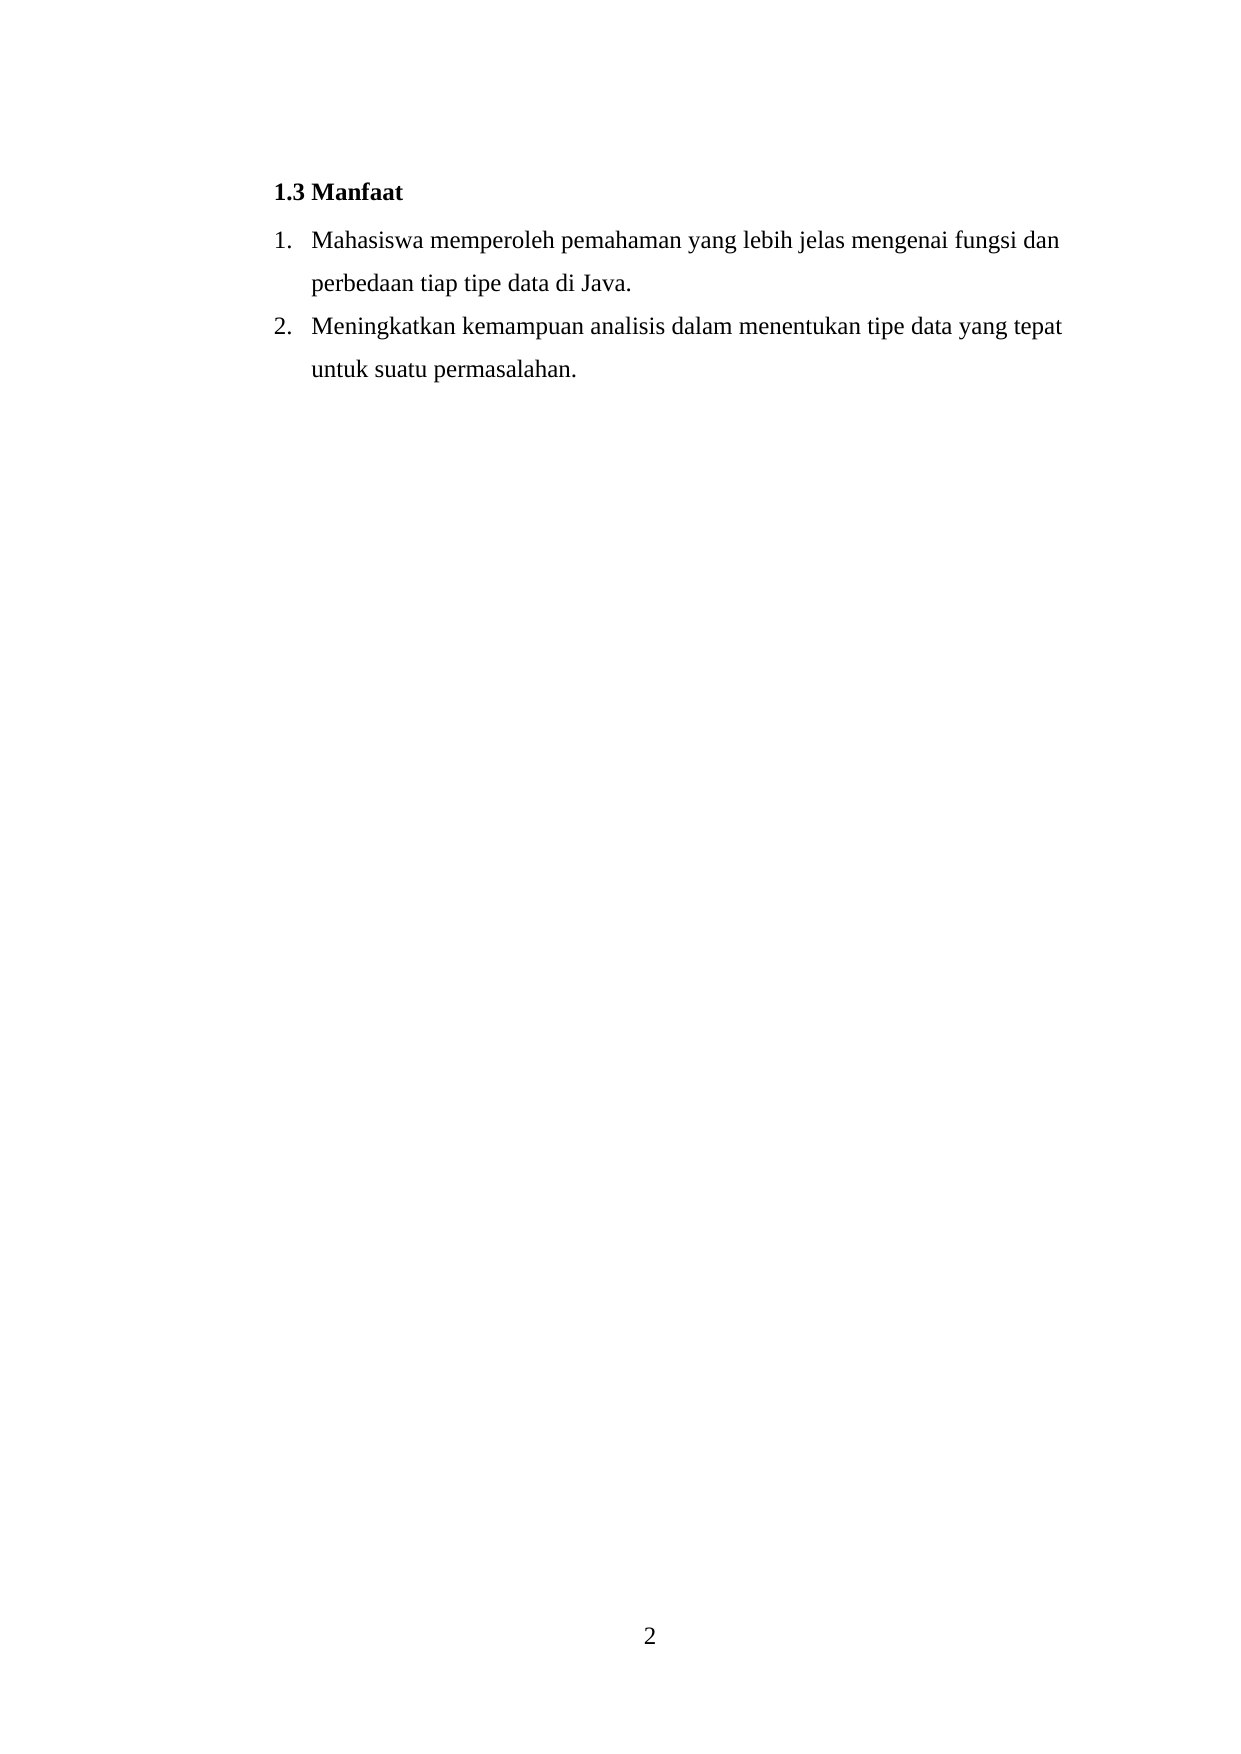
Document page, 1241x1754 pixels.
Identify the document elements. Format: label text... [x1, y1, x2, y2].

subtitle Manfaat [274, 177, 1063, 206]
list Meningkatkan kemampuan analisis dalam menentukan tipe data yang tepat untuk suatu permasalahan. [274, 311, 1063, 383]
list Mahasiswa memperoleh pemahaman yang lebih jelas mengenai fungsi dan perbedaan tiap tipe data di Java. [274, 225, 1063, 297]
